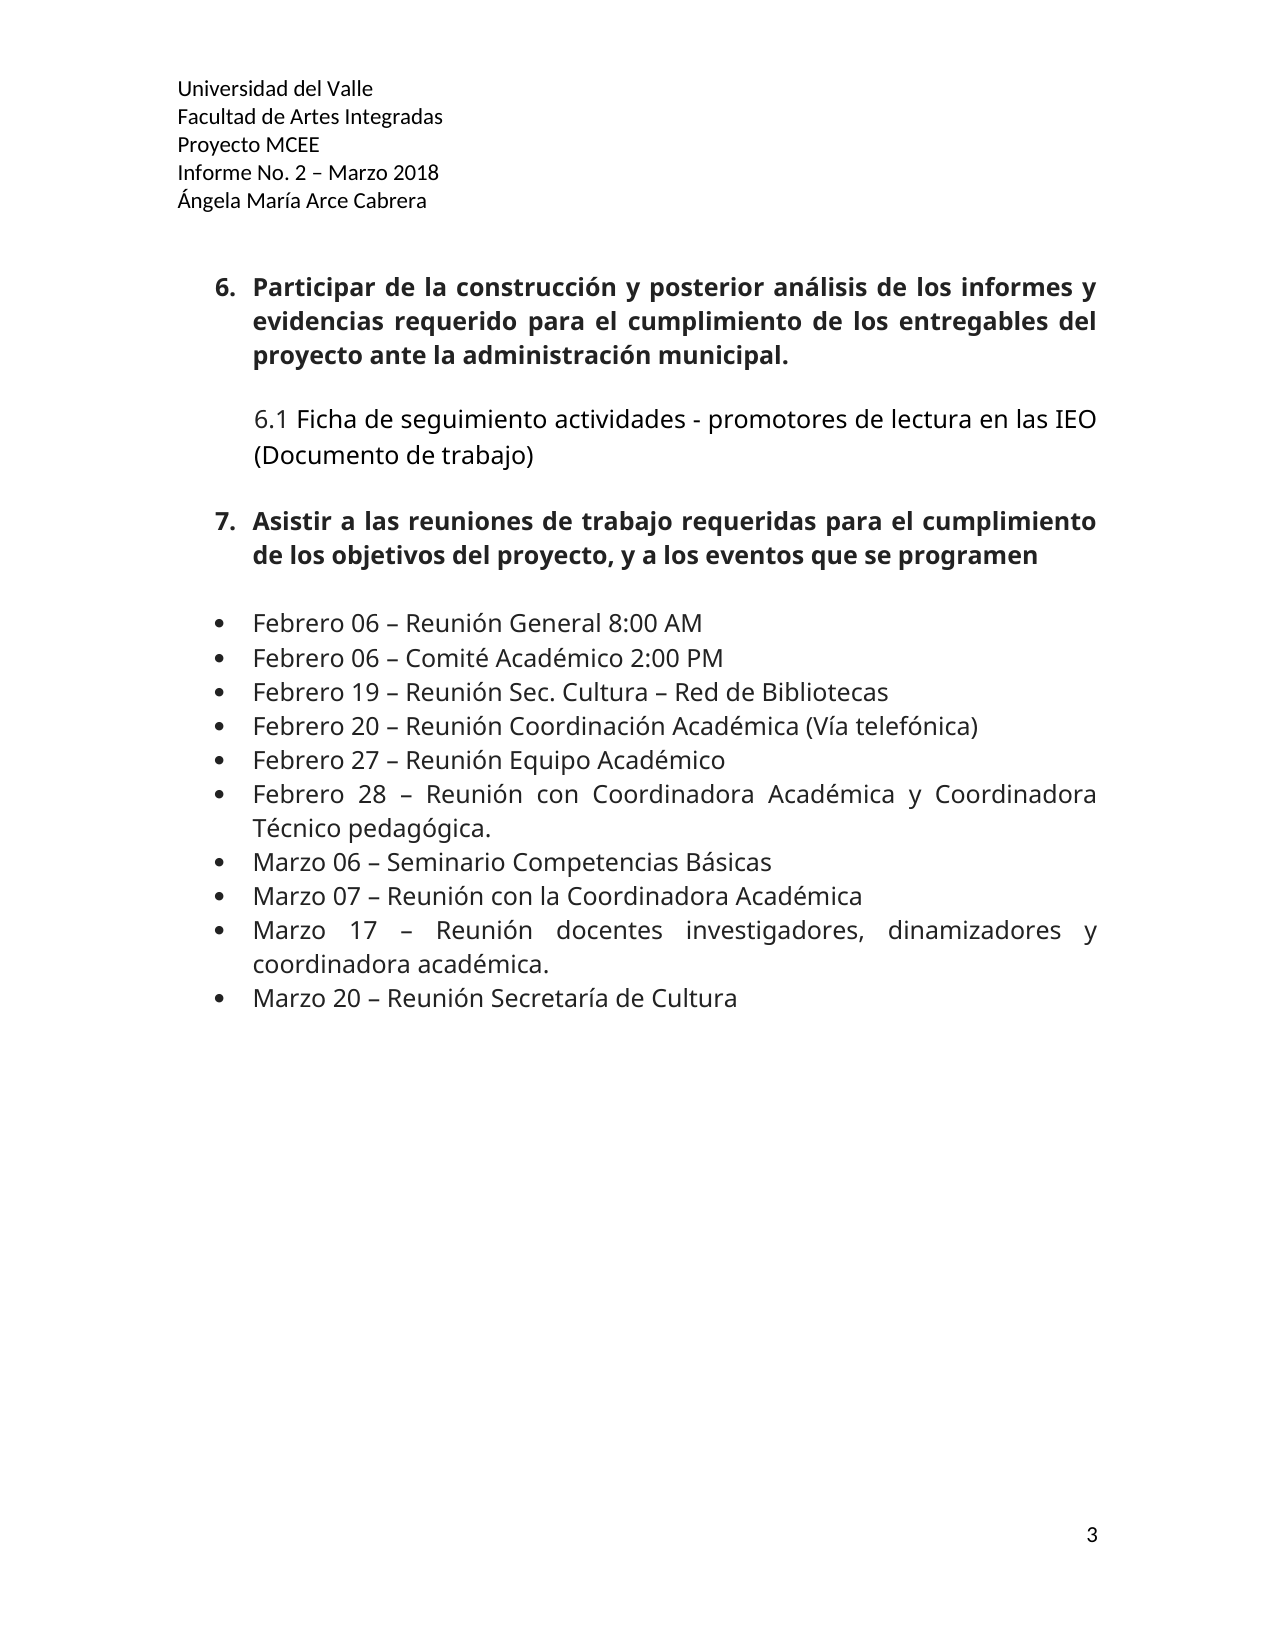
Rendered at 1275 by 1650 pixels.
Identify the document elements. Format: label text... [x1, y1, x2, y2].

list Febrero 19 – Reunión Sec. Cultura – Red de Bibliotecas [215, 674, 1098, 708]
list Febrero 06 – Comité Académico 2:00 PM [215, 640, 1098, 674]
list Marzo 07 – Reunión con la Coordinadora Académica [215, 879, 1098, 913]
list Marzo 06 – Seminario Competencias Básicas [215, 844, 1098, 879]
list Asistir a las reuniones de trabajo requeridas para el cumplimiento de los objetivos del proyecto, y a los eventos que se programen [215, 504, 1098, 572]
list Febrero 20 – Reunión Coordinación Académica (Vía telefónica) [215, 708, 1098, 742]
list Marzo 20 – Reunión Secretaría de Cultura [215, 981, 1098, 1015]
list Participar de la construcción y posterior análisis de los informes y evidencias requerido para el cumplimiento de los entregables del proyecto ante la administración municipal. [215, 270, 1098, 372]
list Febrero 27 – Reunión Equipo Académico [215, 742, 1098, 776]
list Febrero 28 – Reunión con Coordinadora Académica y Coordinadora Técnico pedagógica. [215, 776, 1098, 844]
list Marzo 17 – Reunión docentes investigadores, dinamizadores y coordinadora académica. [215, 913, 1098, 981]
text 6.1 Ficha de seguimiento actividades - promotores de lectura en las IEO (Documento de trabajo) [254, 401, 1098, 472]
list Febrero 06 – Reunión General 8:00 AM [215, 606, 1098, 640]
